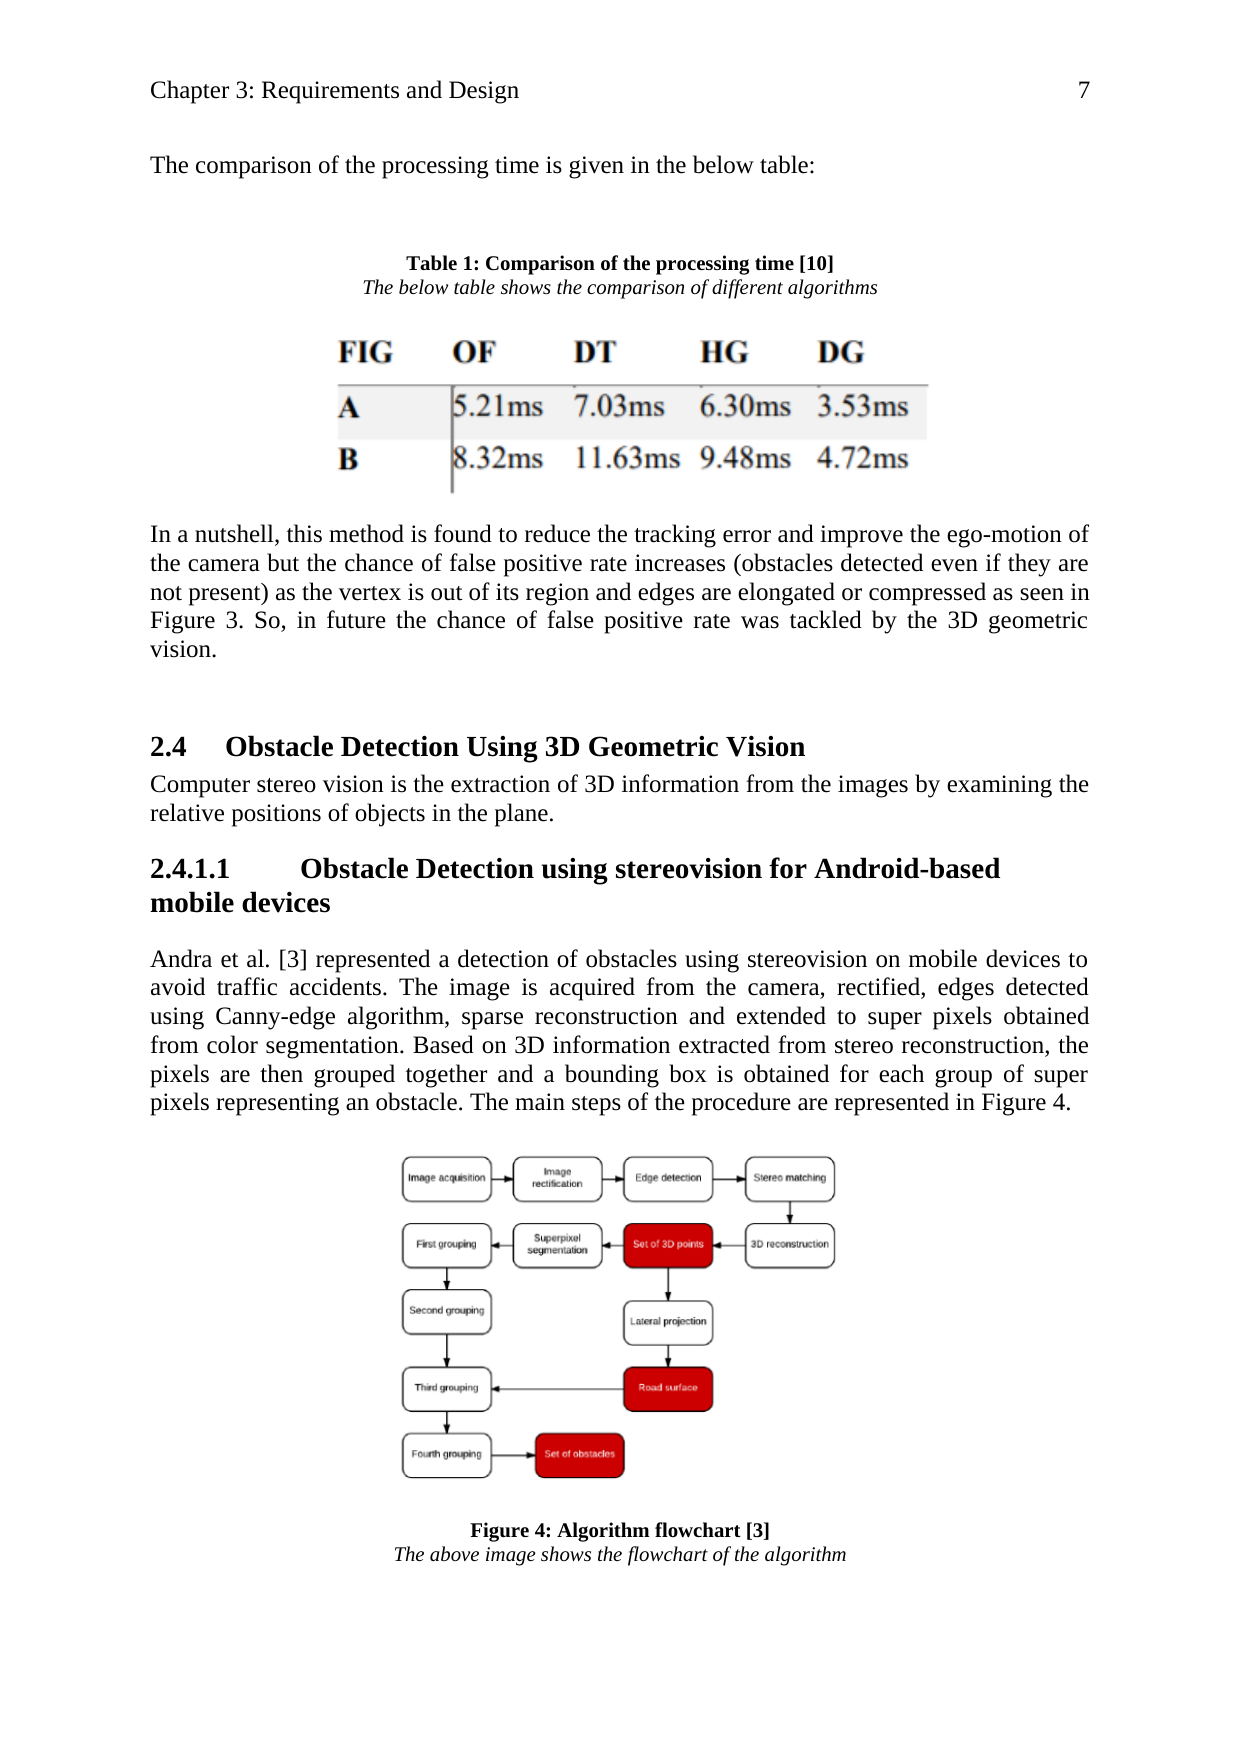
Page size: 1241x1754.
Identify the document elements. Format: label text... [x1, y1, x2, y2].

subtitle Obstacle Detection using stereovision for Android-based mobile devices [150, 852, 1090, 919]
text The below table shows the comparison of different algorithms [150, 275, 1090, 299]
picture [274, 299, 966, 520]
text The comparison of the processing time is given in the below table: [150, 150, 1090, 179]
text In a nutshell, this method is found to reduce the tracking error and improve the ego-motion of the camera but the chance of false positive rate increases (obstacles detected even if they are not present) as the vertex is out of its region and edges are elongated or compressed as seen in Figure 3. So, in future the chance of false positive rate was tackled by the 3D geometric vision. [150, 519, 1090, 663]
text Computer stereo vision is the extraction of 3D information from the images by examining the relative positions of objects in the plane. [150, 769, 1090, 827]
picture [380, 1128, 861, 1506]
text Andra et al. [3] represented a detection of obstacles using stereovision on mobile devices to avoid traffic accidents. The image is acquired from the camera, rectified, edges detected using Canny-edge algorithm, sparse reconstruction and extended to super pixels obtained from color segmentation. Based on 3D information extracted from stereo reconstruction, the pixels are then grouped together and a bounding box is obtained for each group of super pixels representing an obstacle. The main steps of the procedure are represented in Figure 4. [150, 944, 1090, 1116]
text The above image shows the flowchart of the algorithm [150, 1542, 1090, 1566]
subtitle Obstacle Detection Using 3D Geometric Vision [150, 729, 1090, 763]
